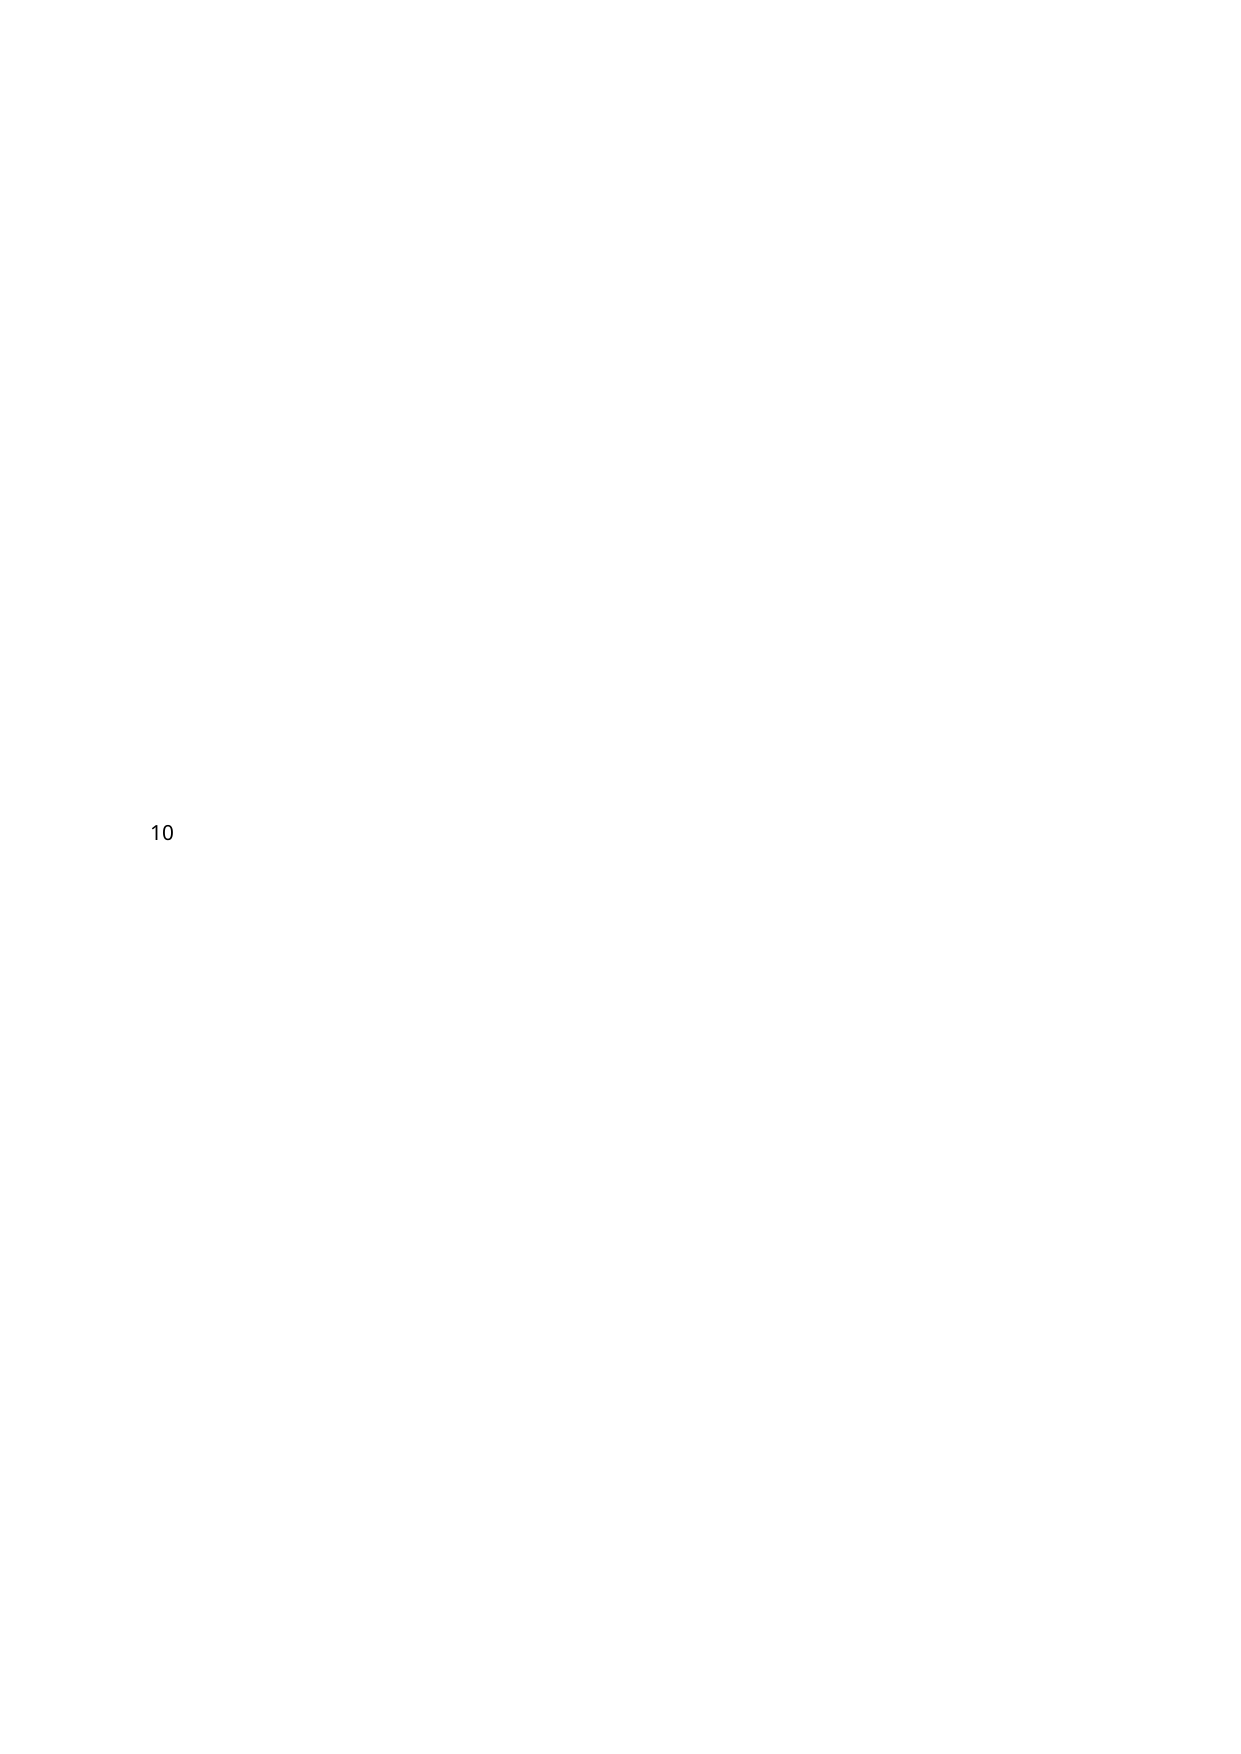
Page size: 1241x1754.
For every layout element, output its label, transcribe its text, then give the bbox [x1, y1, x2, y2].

text 10 [150, 818, 1090, 847]
